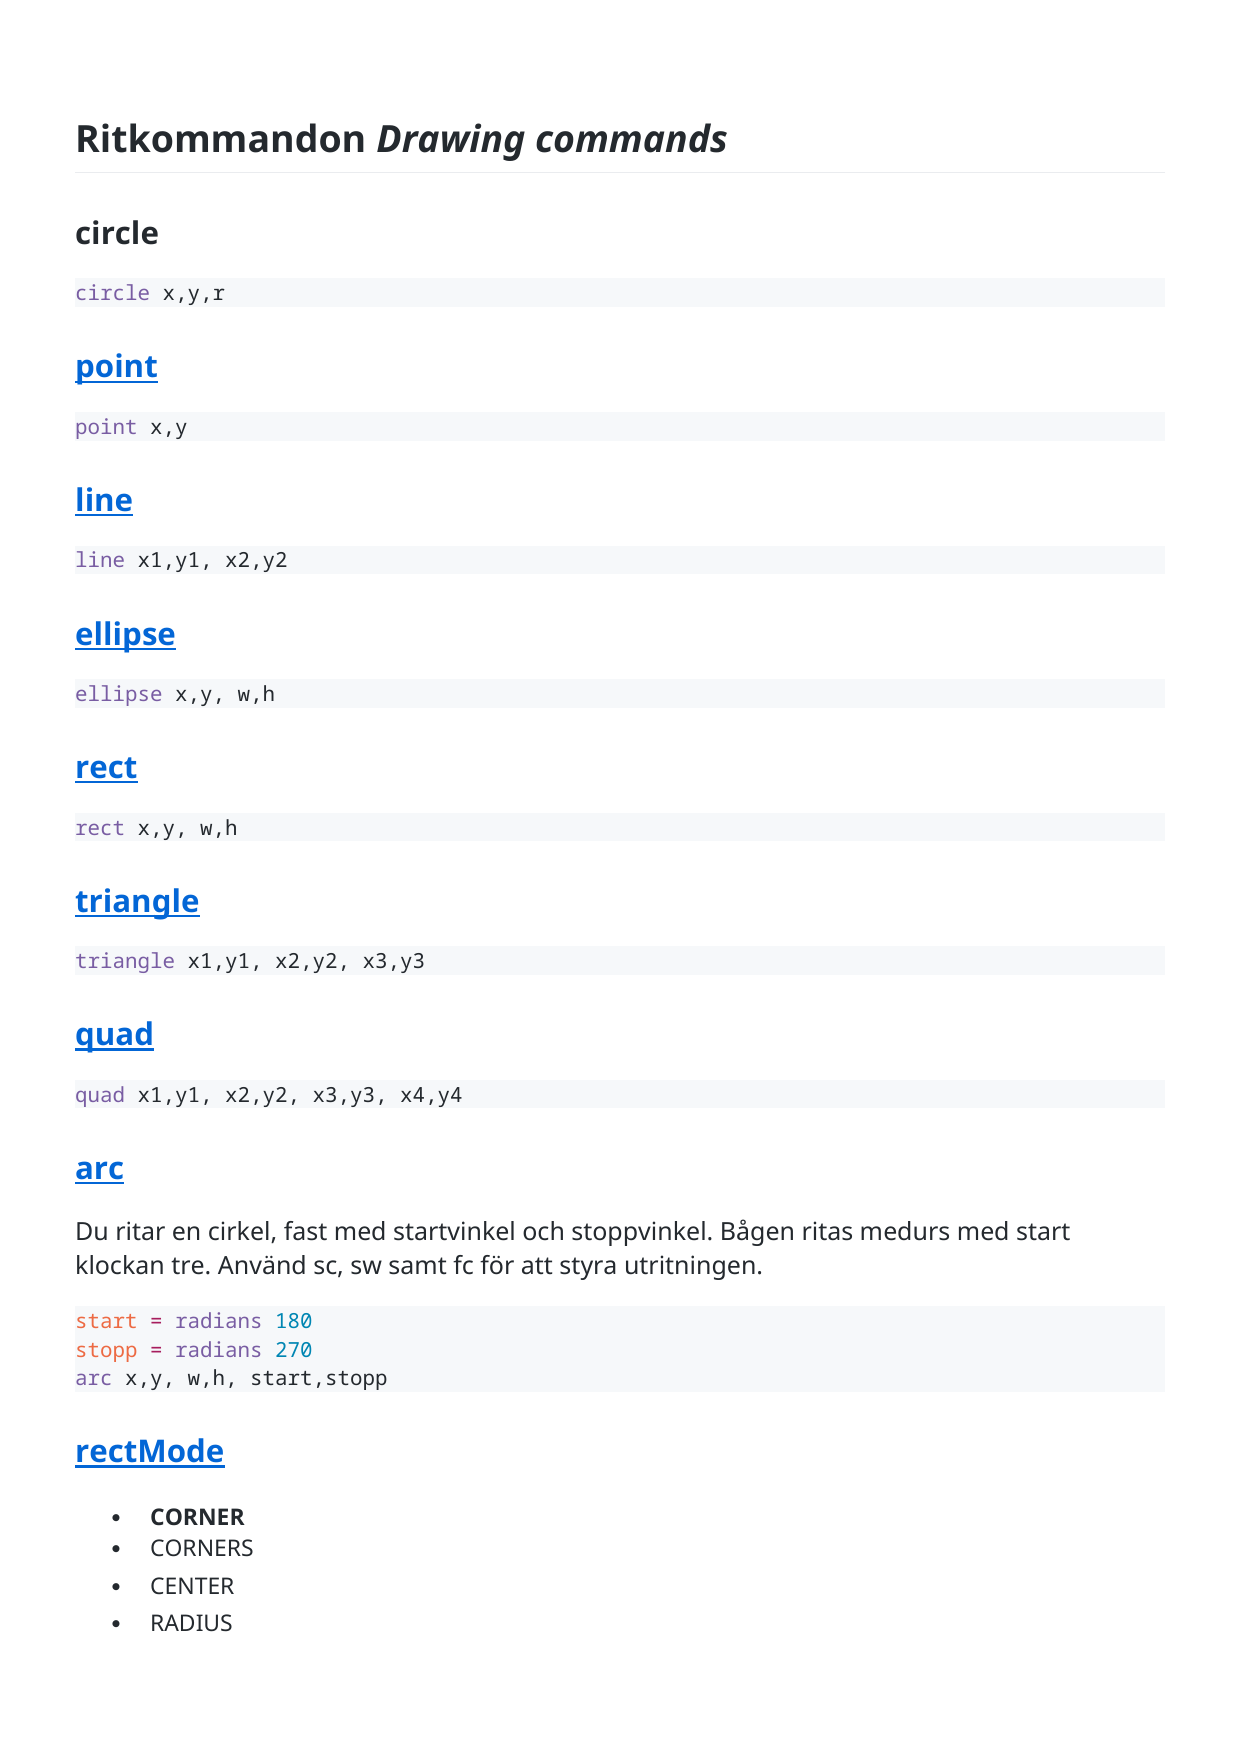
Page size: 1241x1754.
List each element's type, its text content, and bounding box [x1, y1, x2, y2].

text ellipse x,y, w,h [75, 679, 1165, 708]
text point x,y [75, 412, 1165, 441]
text start = radians 180 [75, 1306, 1165, 1335]
list CORNER [112, 1501, 1165, 1532]
subtitle line [75, 478, 1165, 521]
subtitle circle [75, 211, 1165, 253]
list CORNERS [112, 1532, 1165, 1563]
subtitle point [75, 344, 1165, 387]
text arc x,y, w,h, start,stopp [75, 1363, 1165, 1392]
text line x1,y1, x2,y2 [75, 546, 1165, 574]
text quad x1,y1, x2,y2, x3,y3, x4,y4 [75, 1080, 1165, 1108]
text triangle x1,y1, x2,y2, x3,y3 [75, 946, 1165, 975]
list RADIUS [112, 1607, 1165, 1638]
list CENTER [112, 1570, 1165, 1601]
subtitle triangle [75, 879, 1165, 921]
subtitle rect [75, 745, 1165, 788]
subtitle arc [75, 1146, 1165, 1188]
text circle x,y,r [75, 278, 1165, 307]
text rect x,y, w,h [75, 813, 1165, 841]
subtitle rectMode [75, 1429, 1165, 1472]
text Du ritar en cirkel, fast med startvinkel och stoppvinkel. Bågen ritas medurs med start klockan tre. Använd sc, sw samt fc för att styra utritningen. [75, 1213, 1165, 1281]
subtitle ellipse [75, 612, 1165, 654]
subtitle quad [75, 1012, 1165, 1055]
text stopp = radians 270 [75, 1335, 1165, 1363]
subtitle Ritkommandon Drawing commands [75, 112, 1165, 172]
